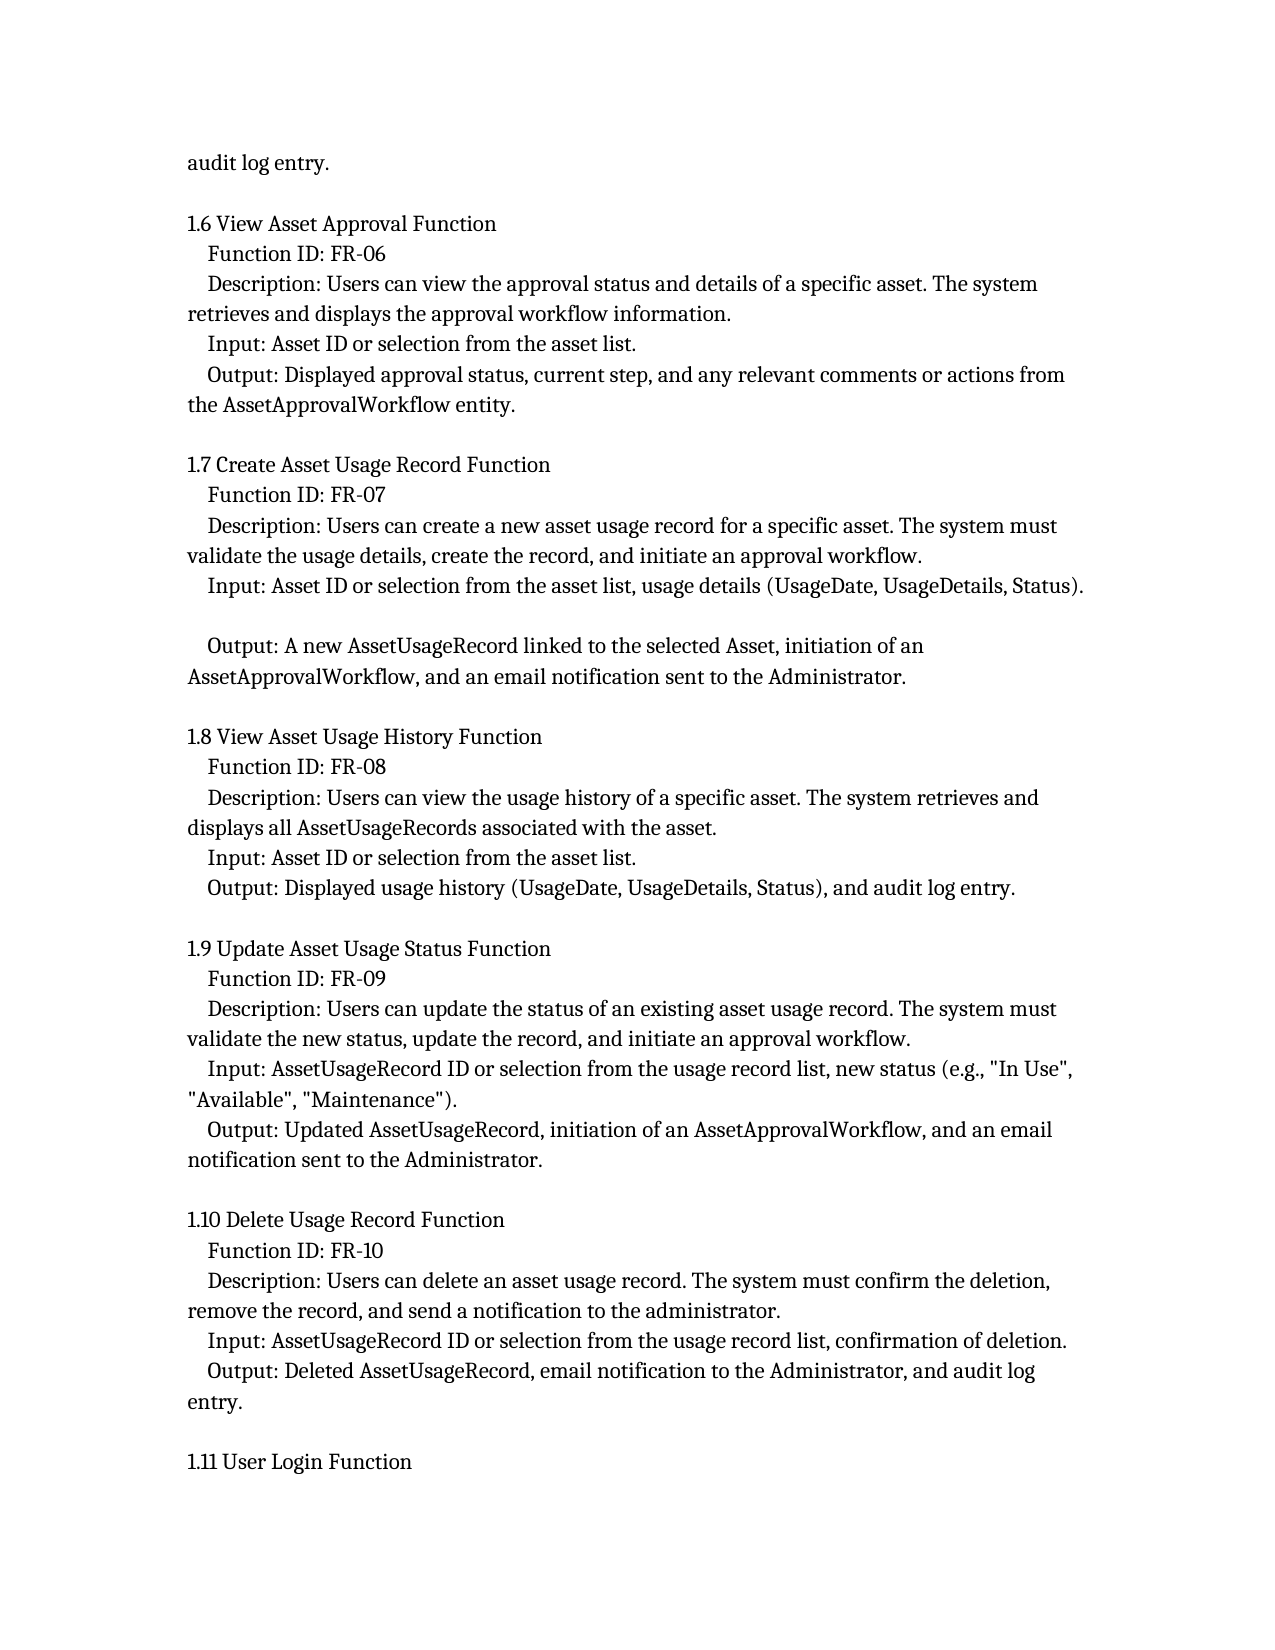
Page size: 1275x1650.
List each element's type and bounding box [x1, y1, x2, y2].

text [187, 150, 1087, 1475]
